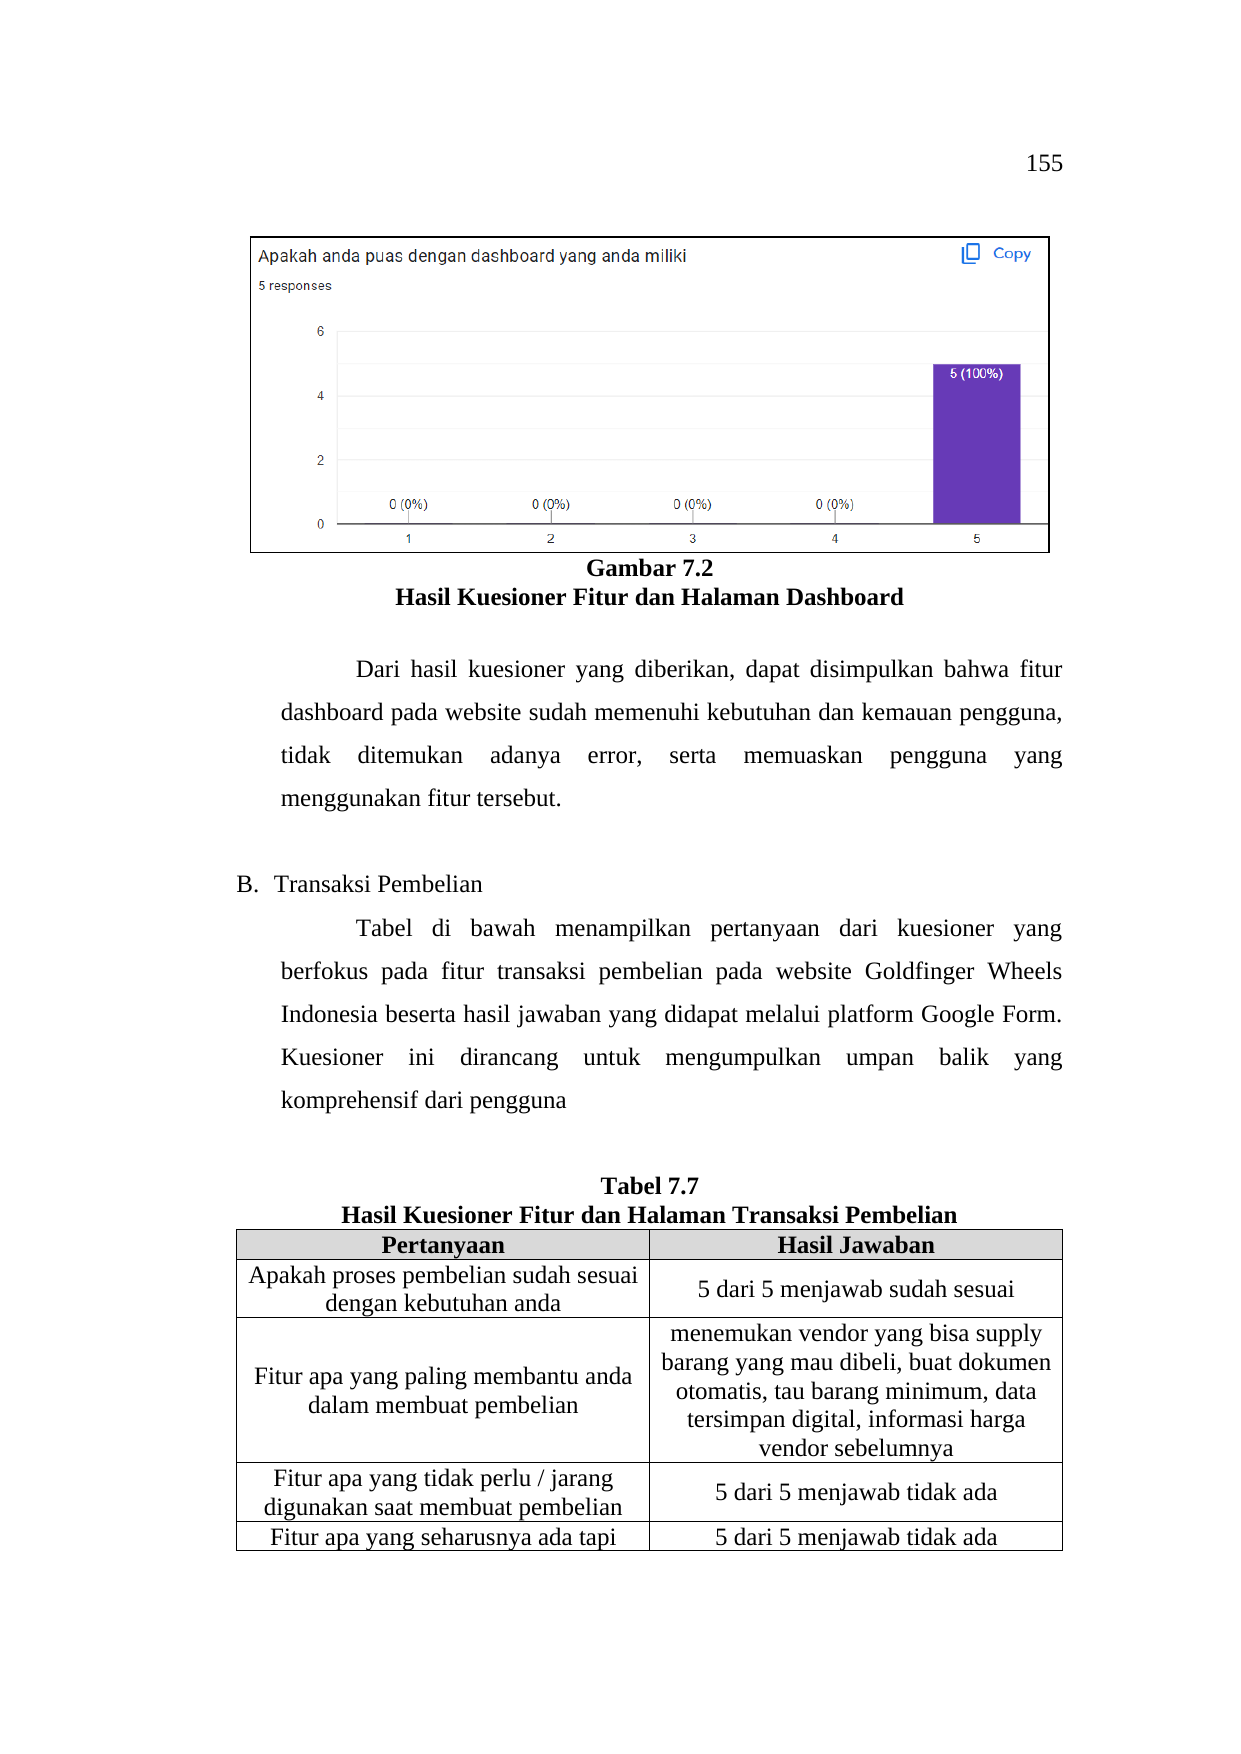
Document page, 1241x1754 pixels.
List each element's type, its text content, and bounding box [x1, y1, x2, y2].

table_cell Fitur apa yang paling membantu anda dalam membuat pembelian [237, 1318, 649, 1462]
table_cell 5 dari 5 menjawab sudah sesuai [650, 1260, 1062, 1317]
table_cell menemukan vendor yang bisa supply barang yang mau dibeli, buat dokumen otomatis, tau barang minimum, data tersimpan digital, informasi harga vendor sebelumnya [650, 1318, 1062, 1462]
table_cell 5 dari 5 menjawab tidak ada [650, 1463, 1062, 1521]
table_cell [237, 1522, 649, 1550]
table_cell Fitur apa yang tidak perlu / jarang digunakan saat membuat pembelian [237, 1463, 649, 1521]
table_header Hasil Jawaban [650, 1230, 1062, 1259]
list Transaksi Pembelian [236, 869, 1063, 898]
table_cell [650, 1522, 1062, 1550]
picture [251, 238, 1048, 552]
text Dari hasil kuesioner yang diberikan, dapat disimpulkan bahwa fitur dashboard pada website sudah memenuhi kebutuhan dan kemauan pengguna, tidak ditemukan adanya error, serta memuaskan pengguna yang menggunakan fitur tersebut. [281, 654, 1063, 812]
text Tabel 7.7 [236, 1171, 1063, 1200]
table_header Pertanyaan [237, 1230, 649, 1259]
text Hasil Kuesioner Fitur dan Halaman Dashboard [236, 582, 1063, 611]
text Tabel di bawah menampilkan pertanyaan dari kuesioner yang berfokus pada fitur transaksi pembelian pada website Goldfinger Wheels Indonesia beserta hasil jawaban yang didapat melalui platform Google Form. Kuesioner ini dirancang untuk mengumpulkan umpan balik yang komprehensif dari pengguna [281, 913, 1063, 1114]
table_cell Apakah proses pembelian sudah sesuai dengan kebutuhan anda [237, 1260, 649, 1317]
text Gambar 7.2 [236, 553, 1063, 582]
text Hasil Kuesioner Fitur dan Halaman Transaksi Pembelian [236, 1200, 1063, 1229]
